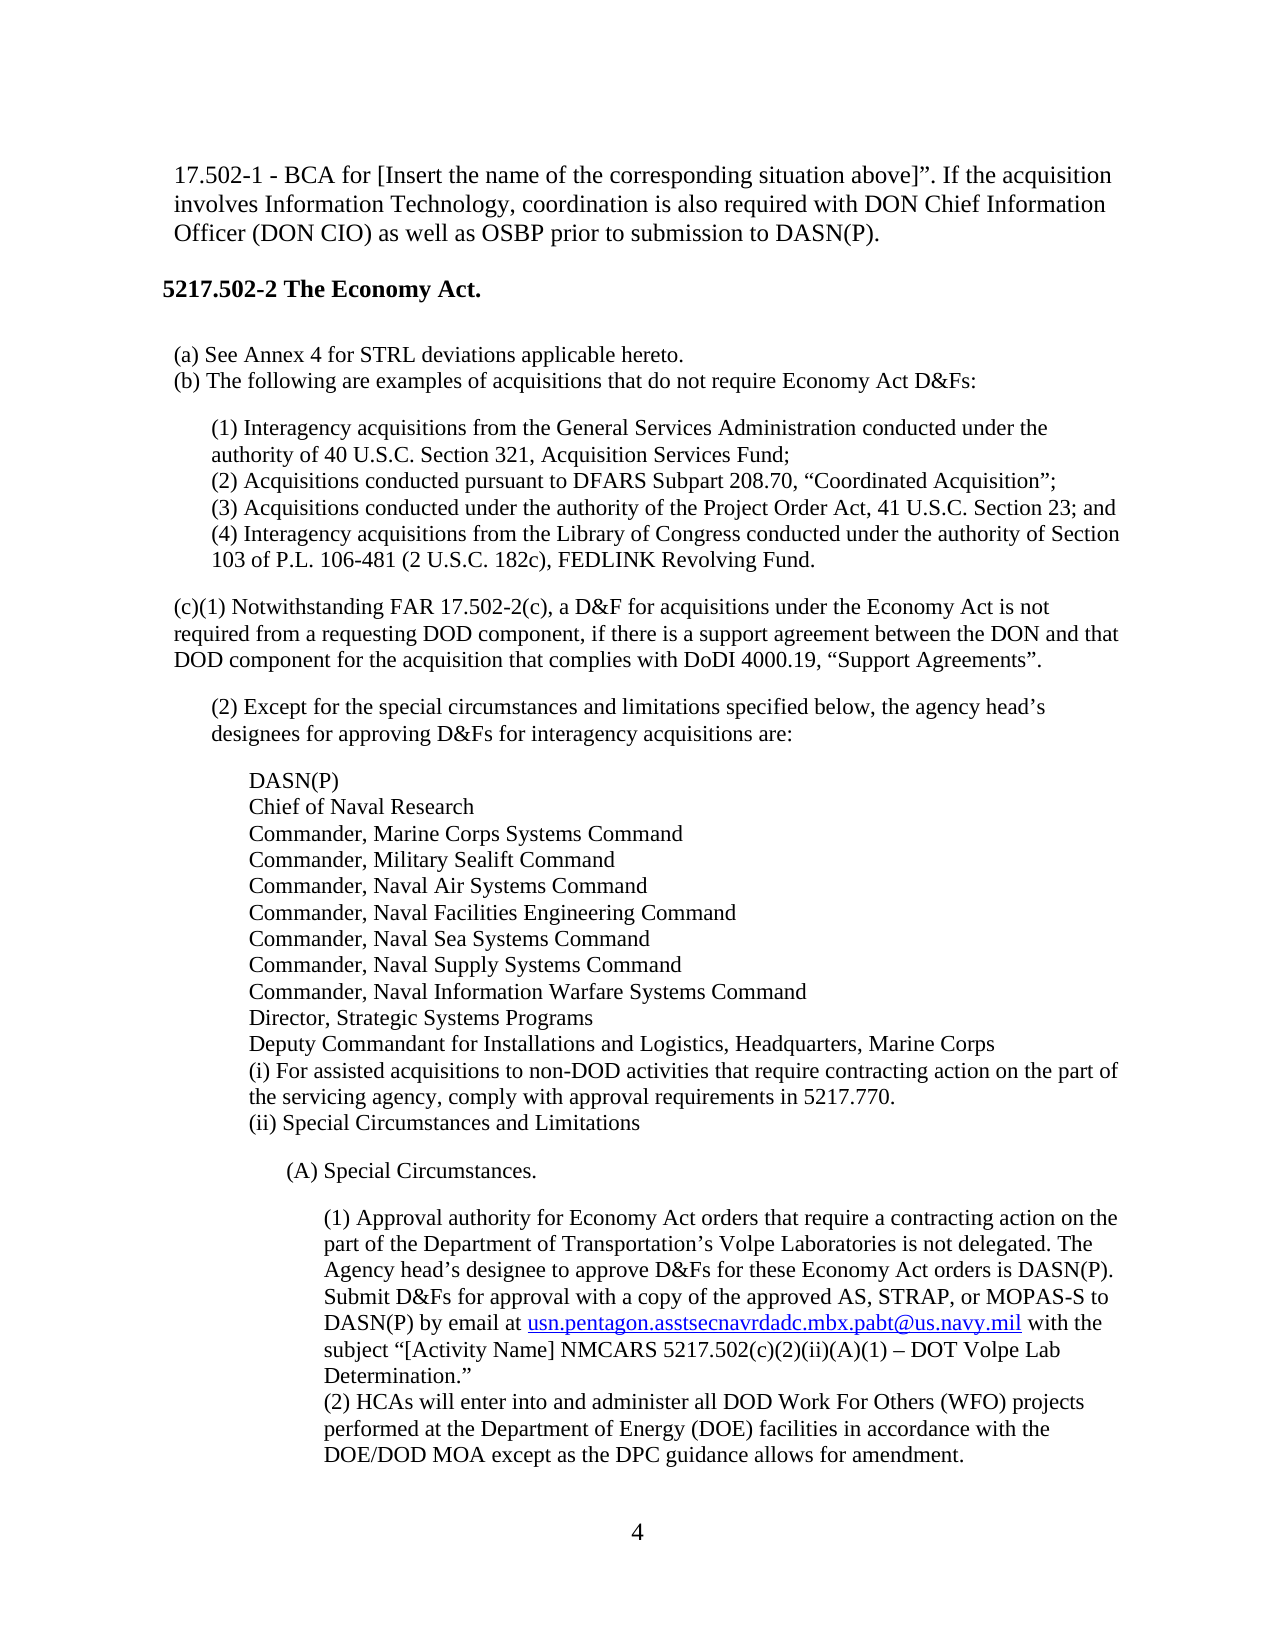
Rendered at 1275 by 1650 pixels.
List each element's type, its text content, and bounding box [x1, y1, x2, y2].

text Deputy Commandant for Installations and Logistics, Headquarters, Marine Corps [238, 1030, 1135, 1057]
text (1) Interagency acquisitions from the General Services Administration conducted under the authority of 40 U.S.C. Section 321, Acquisition Services Fund; [201, 404, 1135, 467]
text Chief of Naval Research [238, 793, 1135, 819]
text (3) Acquisitions conducted under the authority of the Project Order Act, 41 U.S.C. Section 23; and [201, 493, 1135, 520]
text Commander, Naval Facilities Engineering Command [238, 899, 1135, 925]
text (c)(1) Notwithstanding FAR 17.502-2(c), a D&F for acquisitions under the Economy Act is not required from a requesting DOD component, if there is a support agreement between the DON and that DOD component for the acquisition that complies with DoDI 4000.19, “Support Agreements”. [163, 583, 1135, 683]
text (ii) Special Circumstances and Limitations [238, 1109, 1135, 1146]
text Commander, Naval Air Systems Command [238, 872, 1135, 899]
subtitle 5217.502-2 The Economy Act. [162, 274, 1125, 302]
text (2) Acquisitions conducted pursuant to DFARS Subpart 208.70, “Coordinated Acquisition”; [201, 467, 1135, 493]
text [163, 150, 1135, 257]
text DASN(P) [238, 756, 1135, 793]
text (1) Approval authority for Economy Act orders that require a contracting action on the part of the Department of Transportation’s Volpe Laboratories is not delegated. The Agency head’s designee to approve D&Fs for these Economy Act orders is DASN(P). Submit D&Fs for approval with a copy of the approved AS, STRAP, or MOPAS-S to DASN(P) by email at usn.pentagon.asstsecnavrdadc.mbx.pabt@us.navy.mil with the subject “[Activity Name] NMCARS 5217.502(c)(2)(ii)(A)(1) – DOT Volpe Lab Determination.” [313, 1193, 1135, 1388]
text Commander, Naval Sea Systems Command [238, 925, 1135, 951]
text (2) Except for the special circumstances and limitations specified below, the agency head’s designees for approving D&Fs for interagency acquisitions are: [201, 683, 1135, 756]
text (A) Special Circumstances. [276, 1146, 1135, 1193]
text Commander, Military Sealift Command [238, 846, 1135, 872]
text (a) See Annex 4 for STRL deviations applicable hereto. [163, 331, 1135, 367]
text Director, Strategic Systems Programs [238, 1004, 1135, 1030]
text Commander, Naval Supply Systems Command [238, 951, 1135, 978]
text Commander, Marine Corps Systems Command [238, 819, 1135, 846]
text (2) HCAs will enter into and administer all DOD Work For Others (WFO) projects performed at the Department of Energy (DOE) facilities in accordance with the DOE/DOD MOA except as the DPC guidance allows for amendment. [313, 1388, 1135, 1467]
text (b) The following are examples of acquisitions that do not require Economy Act D&Fs: [163, 367, 1135, 404]
text Commander, Naval Information Warfare Systems Command [238, 978, 1135, 1004]
text (i) For assisted acquisitions to non-DOD activities that require contracting action on the part of the servicing agency, comply with approval requirements in 5217.770. [238, 1057, 1135, 1109]
text (4) Interagency acquisitions from the Library of Congress conducted under the authority of Section 103 of P.L. 106-481 (2 U.S.C. 182c), FEDLINK Revolving Fund. [201, 520, 1135, 583]
